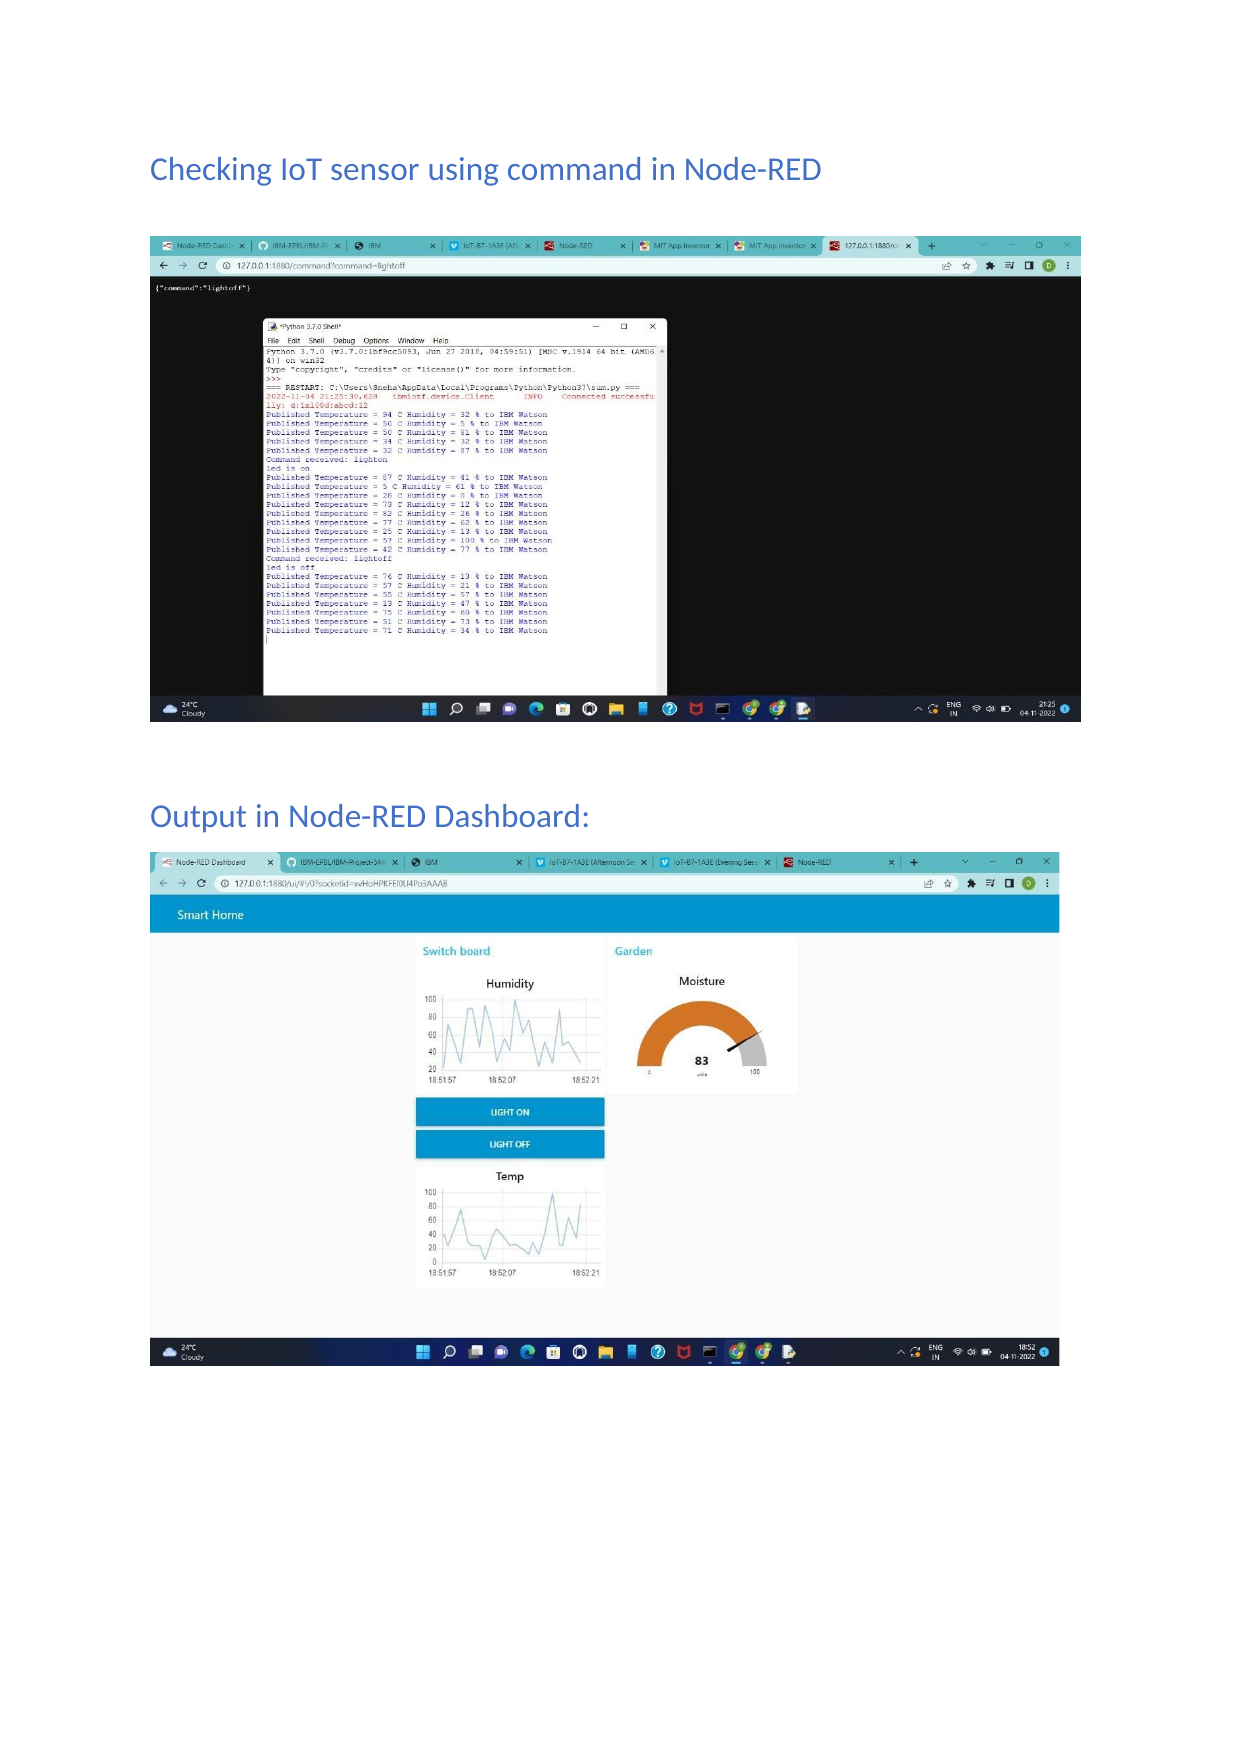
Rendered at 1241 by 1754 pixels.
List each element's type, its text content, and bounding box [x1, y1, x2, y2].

picture [178, 910, 208, 920]
picture [212, 911, 243, 920]
picture [150, 932, 1060, 1366]
text Output in Node-RED Dashboard: [150, 796, 1134, 836]
picture [150, 852, 1060, 895]
picture [150, 236, 1081, 722]
text Checking IoT sensor using command in Node-RED [150, 148, 1134, 188]
